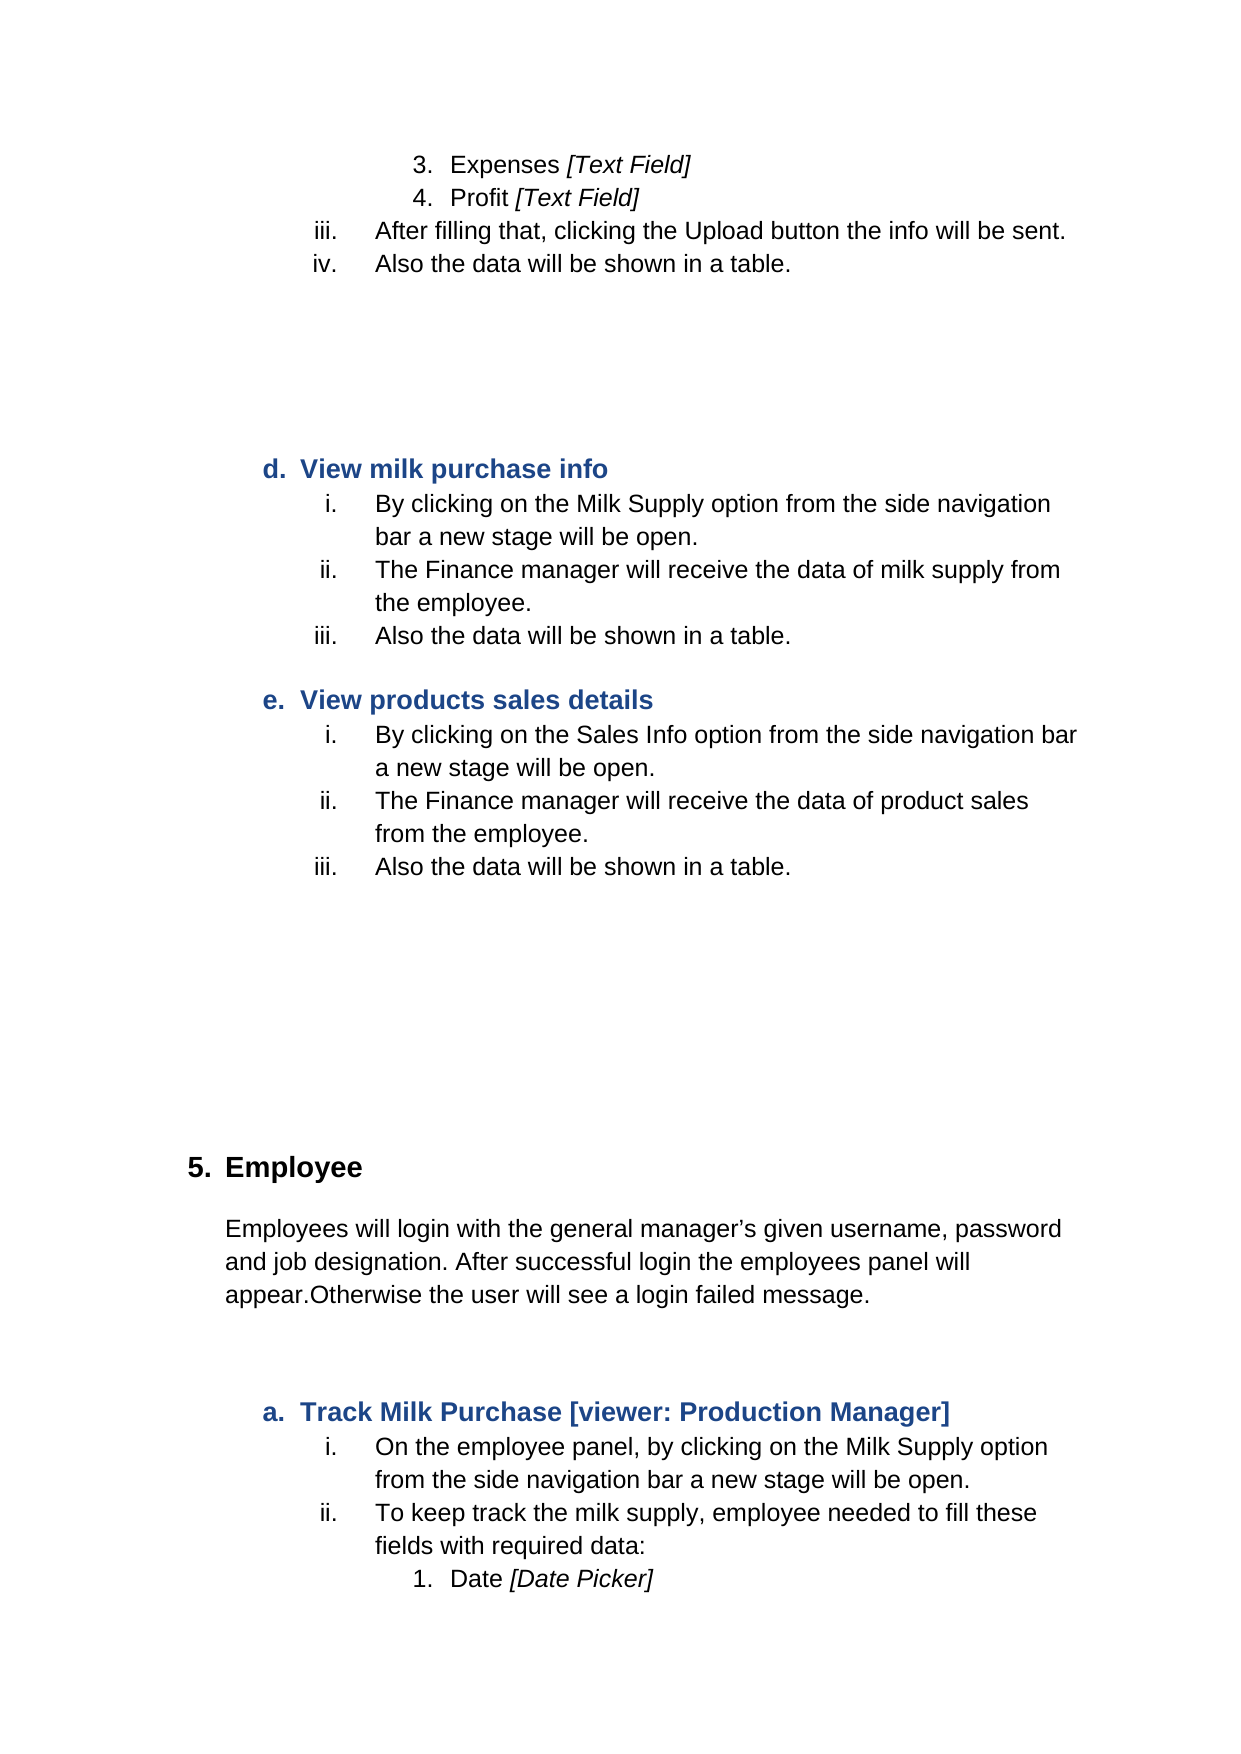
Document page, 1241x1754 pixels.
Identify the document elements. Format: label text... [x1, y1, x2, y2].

list Also the data will be shown in a table. [337, 249, 1090, 308]
list Also the data will be shown in a table. [337, 621, 1090, 680]
list After filling that, clicking the Upload button the info will be sent. [337, 216, 1090, 245]
list The Finance manager will receive the data of product sales from the employee. [337, 786, 1090, 847]
list View products sales details [262, 684, 1090, 715]
list By clicking on the Milk Supply option from the side navigation bar a new stage will be open. [337, 489, 1090, 551]
list To keep track the milk supply, employee needed to fill these fields with required data: [337, 1498, 1090, 1559]
list Date [Date Picker] [412, 1564, 1090, 1593]
text Employees will login with the general manager’s given username, password and job designation. After successful login the employees panel will appear.Otherwise the user will see a login failed message. [225, 1214, 1090, 1308]
subtitle Employee [187, 1150, 1090, 1184]
list Profit [Text Field] [412, 183, 1090, 212]
list On the employee panel, by clicking on the Milk Supply option from the side navigation bar a new stage will be open. [337, 1432, 1090, 1493]
list Track Milk Purchase [viewer: Production Manager] [262, 1396, 1090, 1427]
list Expenses [Text Field] [412, 150, 1090, 179]
list By clicking on the Sales Info option from the side navigation bar a new stage will be open. [337, 720, 1090, 781]
list The Finance manager will receive the data of milk supply from the employee. [337, 555, 1090, 617]
list View milk purchase info [262, 453, 1090, 484]
list Also the data will be shown in a table. [337, 852, 1090, 881]
